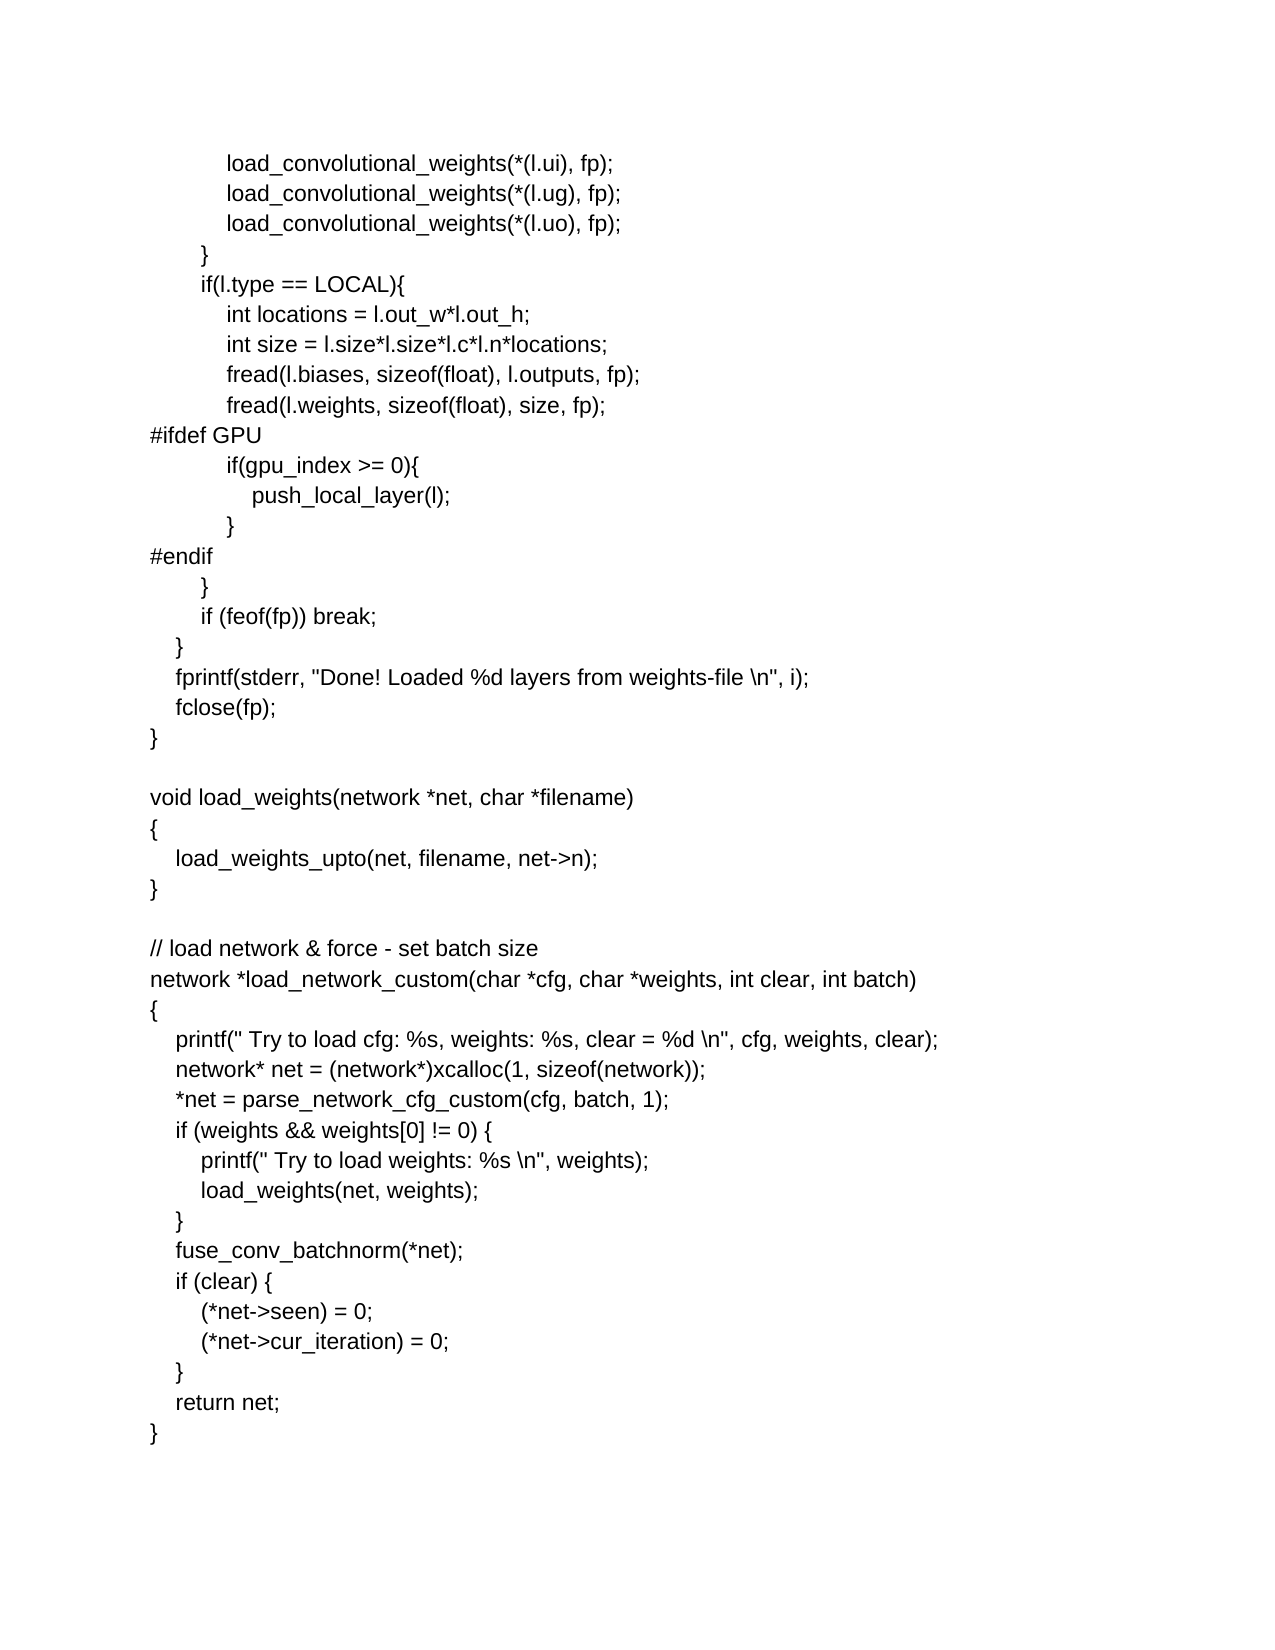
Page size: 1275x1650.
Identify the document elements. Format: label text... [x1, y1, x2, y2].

text } [150, 1207, 1125, 1234]
text fread(l.weights, sizeof(float), size, fp); [150, 392, 1125, 418]
text } [150, 633, 1125, 660]
text load_convolutional_weights(*(l.ui), fp); [150, 150, 1125, 176]
text return net; [150, 1388, 1125, 1415]
text } [150, 724, 1125, 750]
text } [150, 1358, 1125, 1385]
text push_local_layer(l); [150, 482, 1125, 509]
text if (weights && weights[0] != 0) { [150, 1117, 1125, 1143]
text fuse_conv_batchnorm(*net); [150, 1237, 1125, 1264]
text int locations = l.out_w*l.out_h; [150, 301, 1125, 327]
text } [150, 241, 1125, 267]
text load_weights_upto(net, filename, net->n); [150, 845, 1125, 871]
text *net = parse_network_cfg_custom(cfg, batch, 1); [150, 1086, 1125, 1113]
text printf(" Try to load weights: %s \n", weights); [150, 1147, 1125, 1173]
text network* net = (network*)xcalloc(1, sizeof(network)); [150, 1056, 1125, 1083]
text { [150, 814, 1125, 841]
text } [150, 1419, 1125, 1445]
text } [150, 512, 1125, 539]
text if (feof(fp)) break; [150, 603, 1125, 629]
text int size = l.size*l.size*l.c*l.n*locations; [150, 331, 1125, 358]
text { [150, 996, 1125, 1022]
text // load network & force - set batch size [150, 935, 1125, 962]
text if (clear) { [150, 1268, 1125, 1294]
text #endif [150, 543, 1125, 569]
text void load_weights(network *net, char *filename) [150, 784, 1125, 811]
text fclose(fp); [150, 694, 1125, 720]
text load_convolutional_weights(*(l.uo), fp); [150, 210, 1125, 237]
text } [150, 573, 1125, 599]
text fprintf(stderr, "Done! Loaded %d layers from weights-file \n", i); [150, 663, 1125, 690]
text fread(l.biases, sizeof(float), l.outputs, fp); [150, 361, 1125, 388]
text printf(" Try to load cfg: %s, weights: %s, clear = %d \n", cfg, weights, clear); [150, 1026, 1125, 1052]
text (*net->seen) = 0; [150, 1298, 1125, 1324]
text network *load_network_custom(char *cfg, char *weights, int clear, int batch) [150, 966, 1125, 992]
text load_convolutional_weights(*(l.ug), fp); [150, 180, 1125, 207]
text load_weights(net, weights); [150, 1177, 1125, 1203]
text #ifdef GPU [150, 422, 1125, 448]
text if(l.type == LOCAL){ [150, 271, 1125, 297]
text if(gpu_index >= 0){ [150, 452, 1125, 478]
text (*net->cur_iteration) = 0; [150, 1328, 1125, 1354]
text } [150, 875, 1125, 901]
